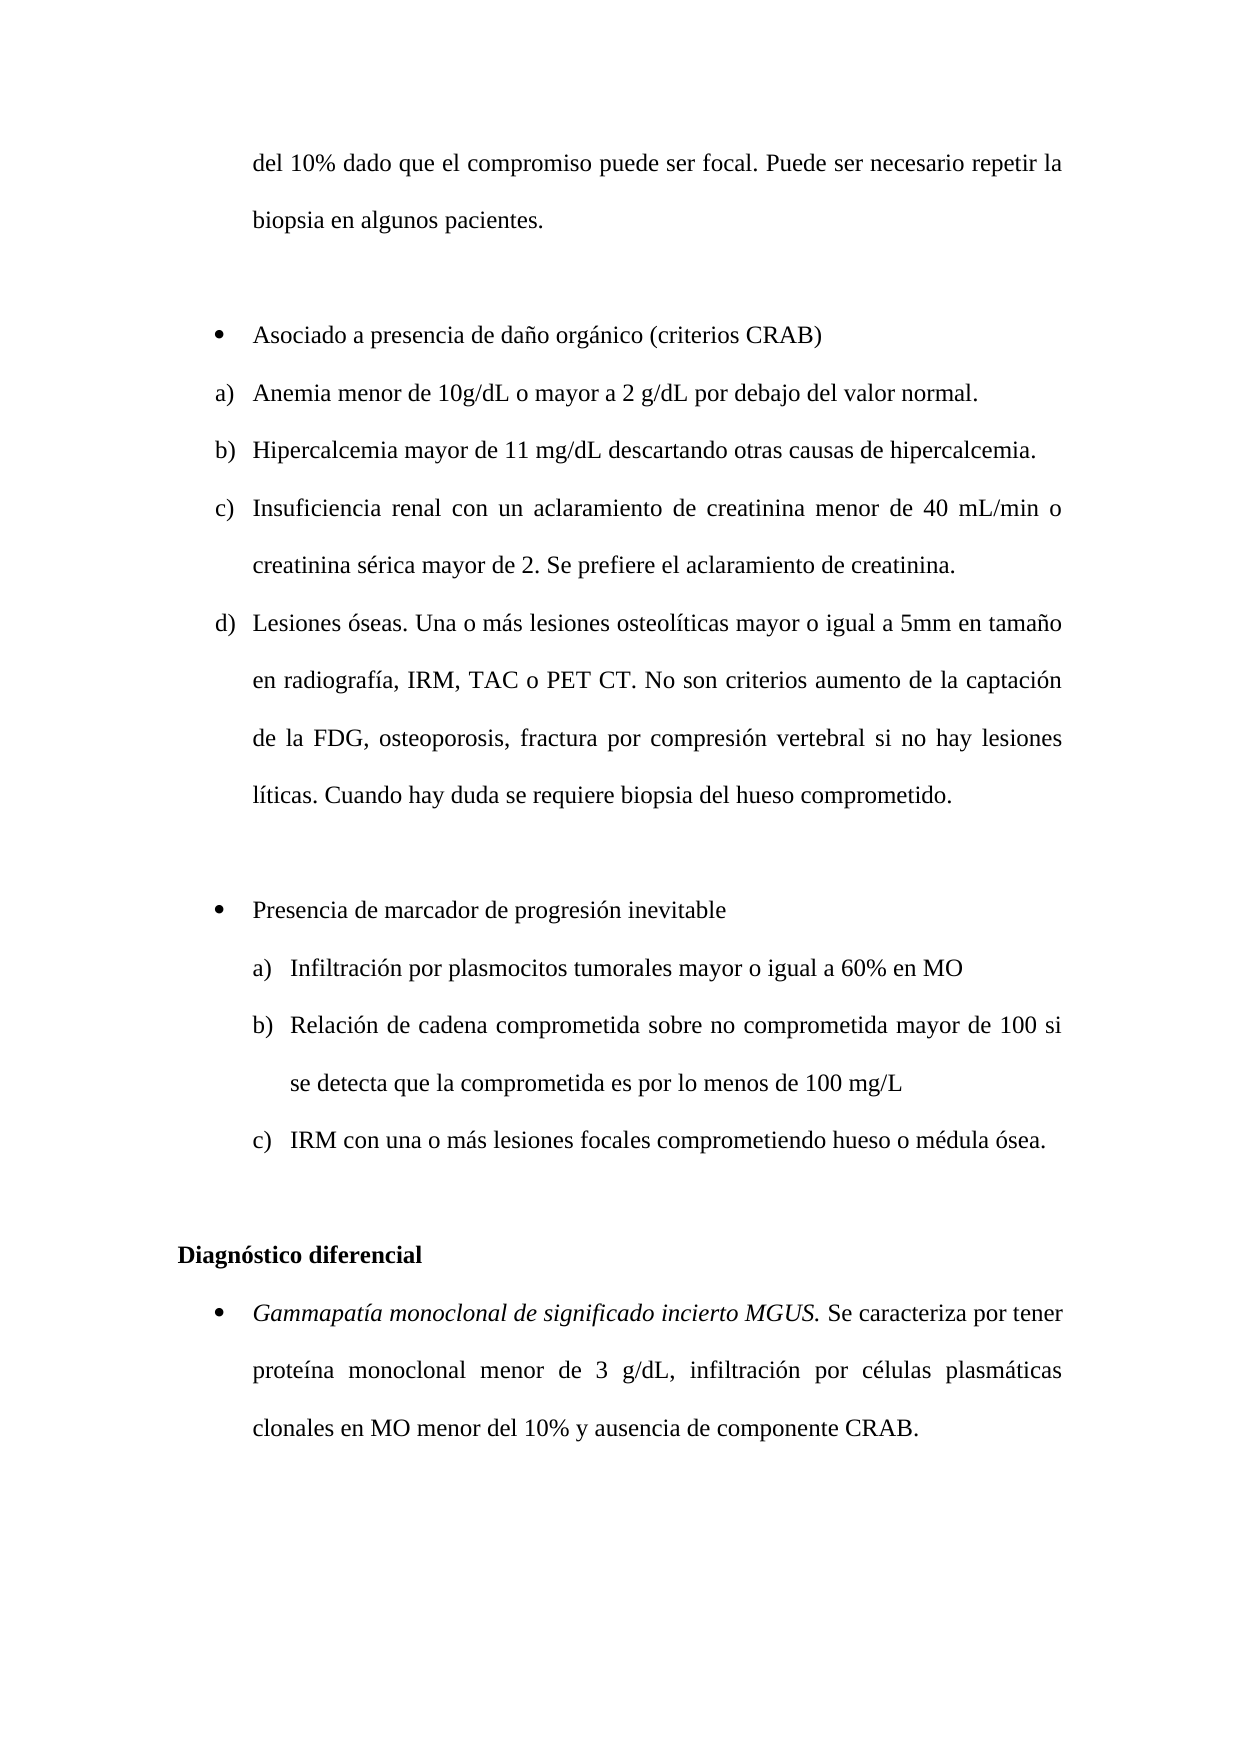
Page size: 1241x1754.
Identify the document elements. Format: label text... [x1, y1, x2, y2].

list Relación de cadena comprometida sobre no comprometida mayor de 100 si se detecta que la comprometida es por lo menos de 100 mg/L [252, 1010, 1063, 1096]
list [215, 148, 1063, 234]
list Asociado a presencia de daño orgánico (criterios CRAB) [215, 320, 1063, 349]
list Hipercalcemia mayor de 11 mg/dL descartando otras causas de hipercalcemia. [215, 435, 1063, 464]
list Lesiones óseas. Una o más lesiones osteolíticas mayor o igual a 5mm en tamaño en radiografía, IRM, TAC o PET CT. No son criterios aumento de la captación de la FDG, osteoporosis, fractura por compresión vertebral si no hay lesiones líticas. Cuando hay duda se requiere biopsia del hueso comprometido. [215, 608, 1063, 809]
list Presencia de marcador de progresión inevitable [215, 895, 1063, 924]
list Gammapatía monoclonal de significado incierto MGUS. Se caracteriza por tener proteína monoclonal menor de 3 g/dL, infiltración por células plasmáticas clonales en MO menor del 10% y ausencia de componente CRAB. [215, 1298, 1063, 1441]
list Infiltración por plasmocitos tumorales mayor o igual a 60% en MO [252, 953, 1063, 981]
list IRM con una o más lesiones focales comprometiendo hueso o médula ósea. [252, 1125, 1063, 1154]
list Insuficiencia renal con un aclaramiento de creatinina menor de 40 mL/min o creatinina sérica mayor de 2. Se prefiere el aclaramiento de creatinina. [215, 493, 1063, 579]
text Diagnóstico diferencial [177, 1240, 1063, 1269]
list Anemia menor de 10g/dL o mayor a 2 g/dL por debajo del valor normal. [215, 378, 1063, 406]
